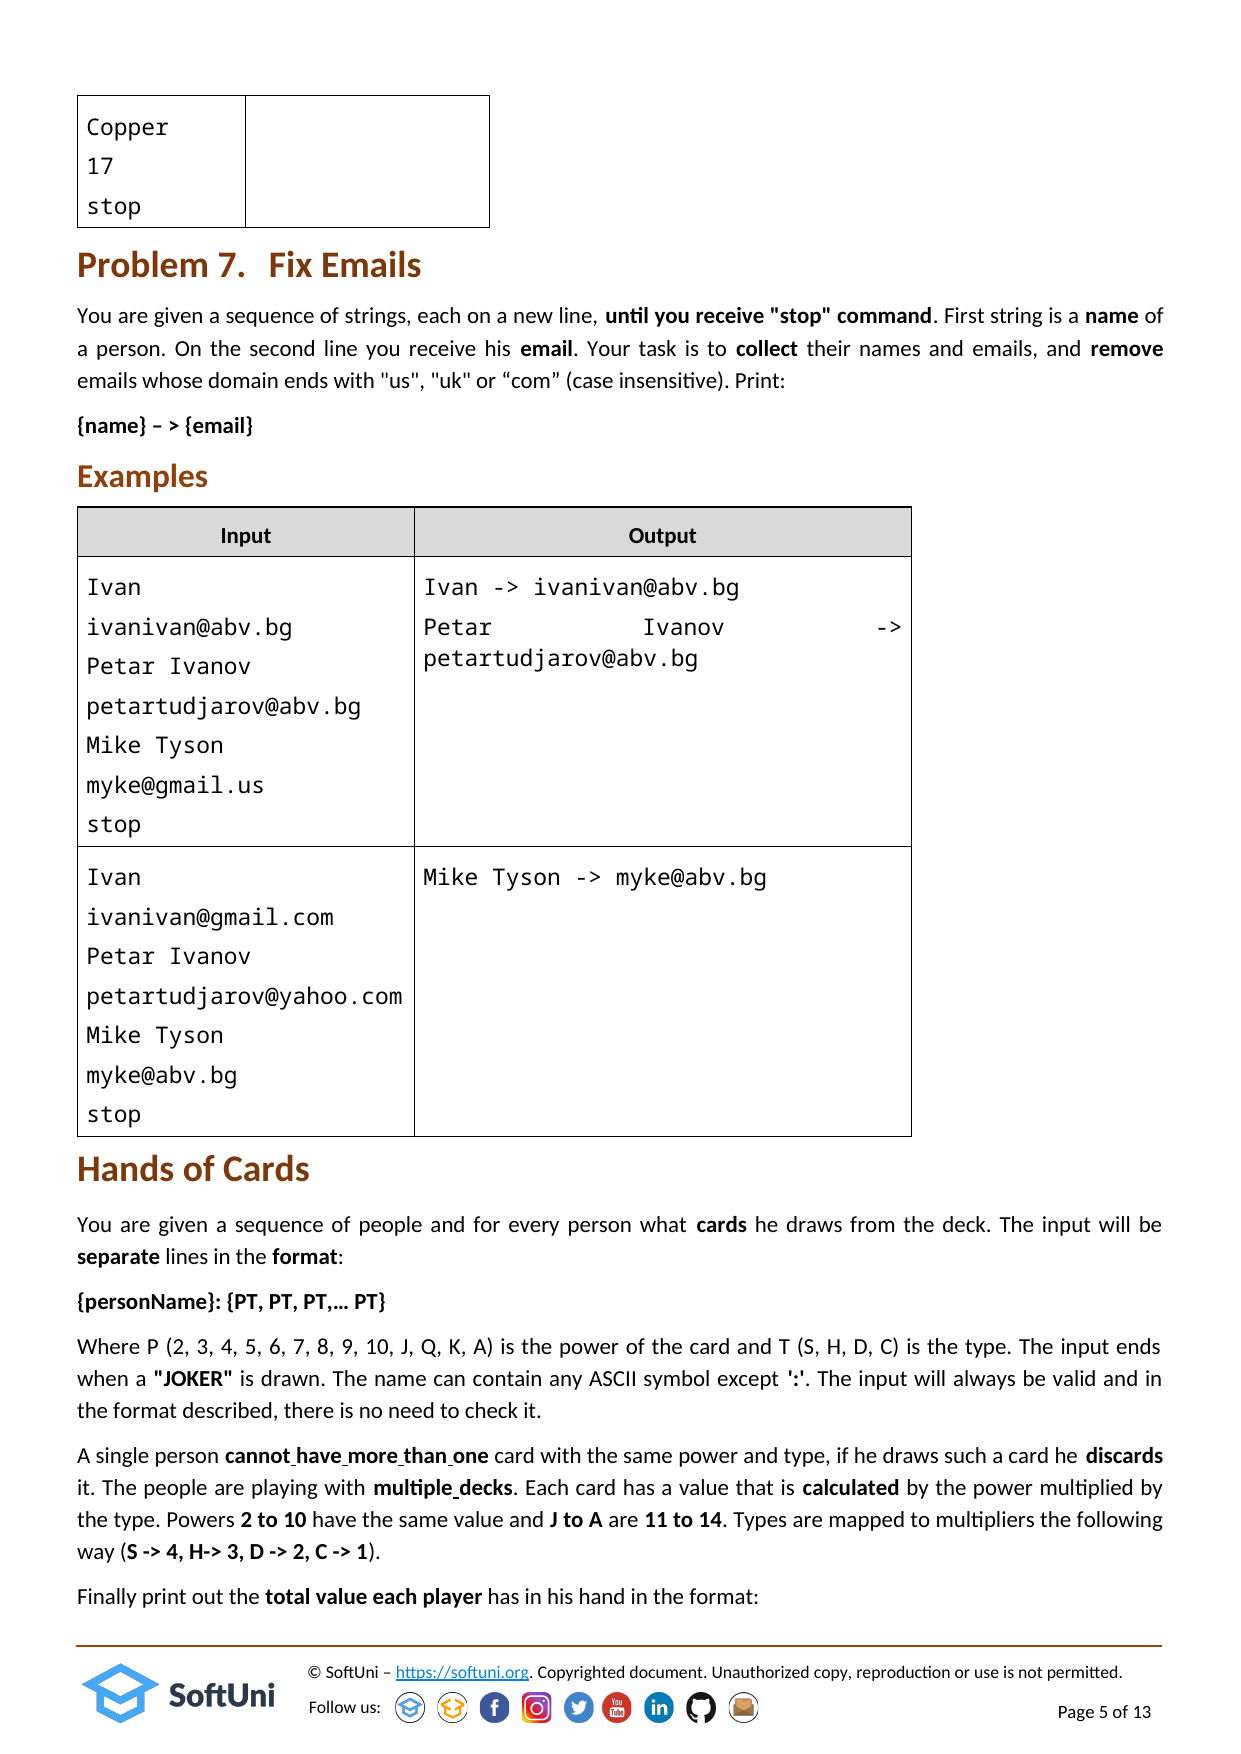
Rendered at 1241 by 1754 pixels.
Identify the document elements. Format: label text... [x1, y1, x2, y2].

picture [658, 1705, 667, 1714]
picture [728, 1692, 759, 1723]
picture [665, 1692, 674, 1701]
picture [437, 1692, 468, 1723]
table_cell Ivan ivanivan@abv.bg Petar Ivanov petartudjarov@abv.bg Mike Tyson myke@gmail.us stop [78, 557, 414, 846]
picture [479, 1692, 510, 1723]
text {name} – > {email} [77, 411, 1163, 439]
subtitle Fix Emails [77, 241, 1163, 286]
text Finally print out the total value each player has in his hand in the format: [77, 1582, 1163, 1610]
subtitle Examples [77, 455, 1163, 496]
text You are given a sequence of people and for every person what cards he draws from the deck. The input will be separate lines in the format: [77, 1210, 1163, 1270]
table_header Output [415, 508, 911, 556]
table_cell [246, 96, 489, 227]
text A single person cannot have more than one card with the same power and type, if he draws such a card he discards it. The people are playing with multiple decks. Each card has a value that is calculated by the power multiplied by the type. Powers 2 to 10 have the same value and J to A are 11 to 14. Types are mapped to multipliers the following way (S -> 4, H-> 3, D -> 2, C -> 1). [77, 1441, 1163, 1565]
picture [602, 1692, 632, 1723]
picture [564, 1692, 594, 1723]
text {personName}: {PT, PT, PT,… PT} [77, 1287, 1163, 1315]
table_header Input [78, 508, 414, 556]
picture [686, 1692, 716, 1723]
text Where P (2, 3, 4, 5, 6, 7, 8, 9, 10, J, Q, K, A) is the power of the card and T (S, H, D, C) is the type. The input ends when a "JOKER" is drawn. The name can contain any ASCII symbol except ':'. The input will always be valid and in the format described, there is no need to check it. [77, 1332, 1163, 1424]
picture [665, 1714, 674, 1723]
picture [644, 1692, 653, 1701]
picture [644, 1714, 653, 1723]
picture [395, 1692, 425, 1723]
text Hands of Cards [77, 1145, 1163, 1191]
picture [522, 1692, 552, 1723]
table_cell Mike Tyson -> myke@abv.bg [415, 847, 911, 1136]
picture [75, 1658, 281, 1729]
text You are given a sequence of strings, each on a new line, until you receive "stop" command. First string is a name of a person. On the second line you receive his email. Your task is to collect their names and emails, and remove emails whose domain ends with "us", "uk" or “com” (case insensitive). Print: [77, 302, 1163, 394]
table_cell Ivan -> ivanivan@abv.bg Petar Ivanov -> petartudjarov@abv.bg [415, 557, 911, 846]
table_cell Ivan ivanivan@gmail.com Petar Ivanov petartudjarov@yahoo.com Mike Tyson myke@abv.bg stop [78, 847, 414, 1136]
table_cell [78, 96, 245, 227]
